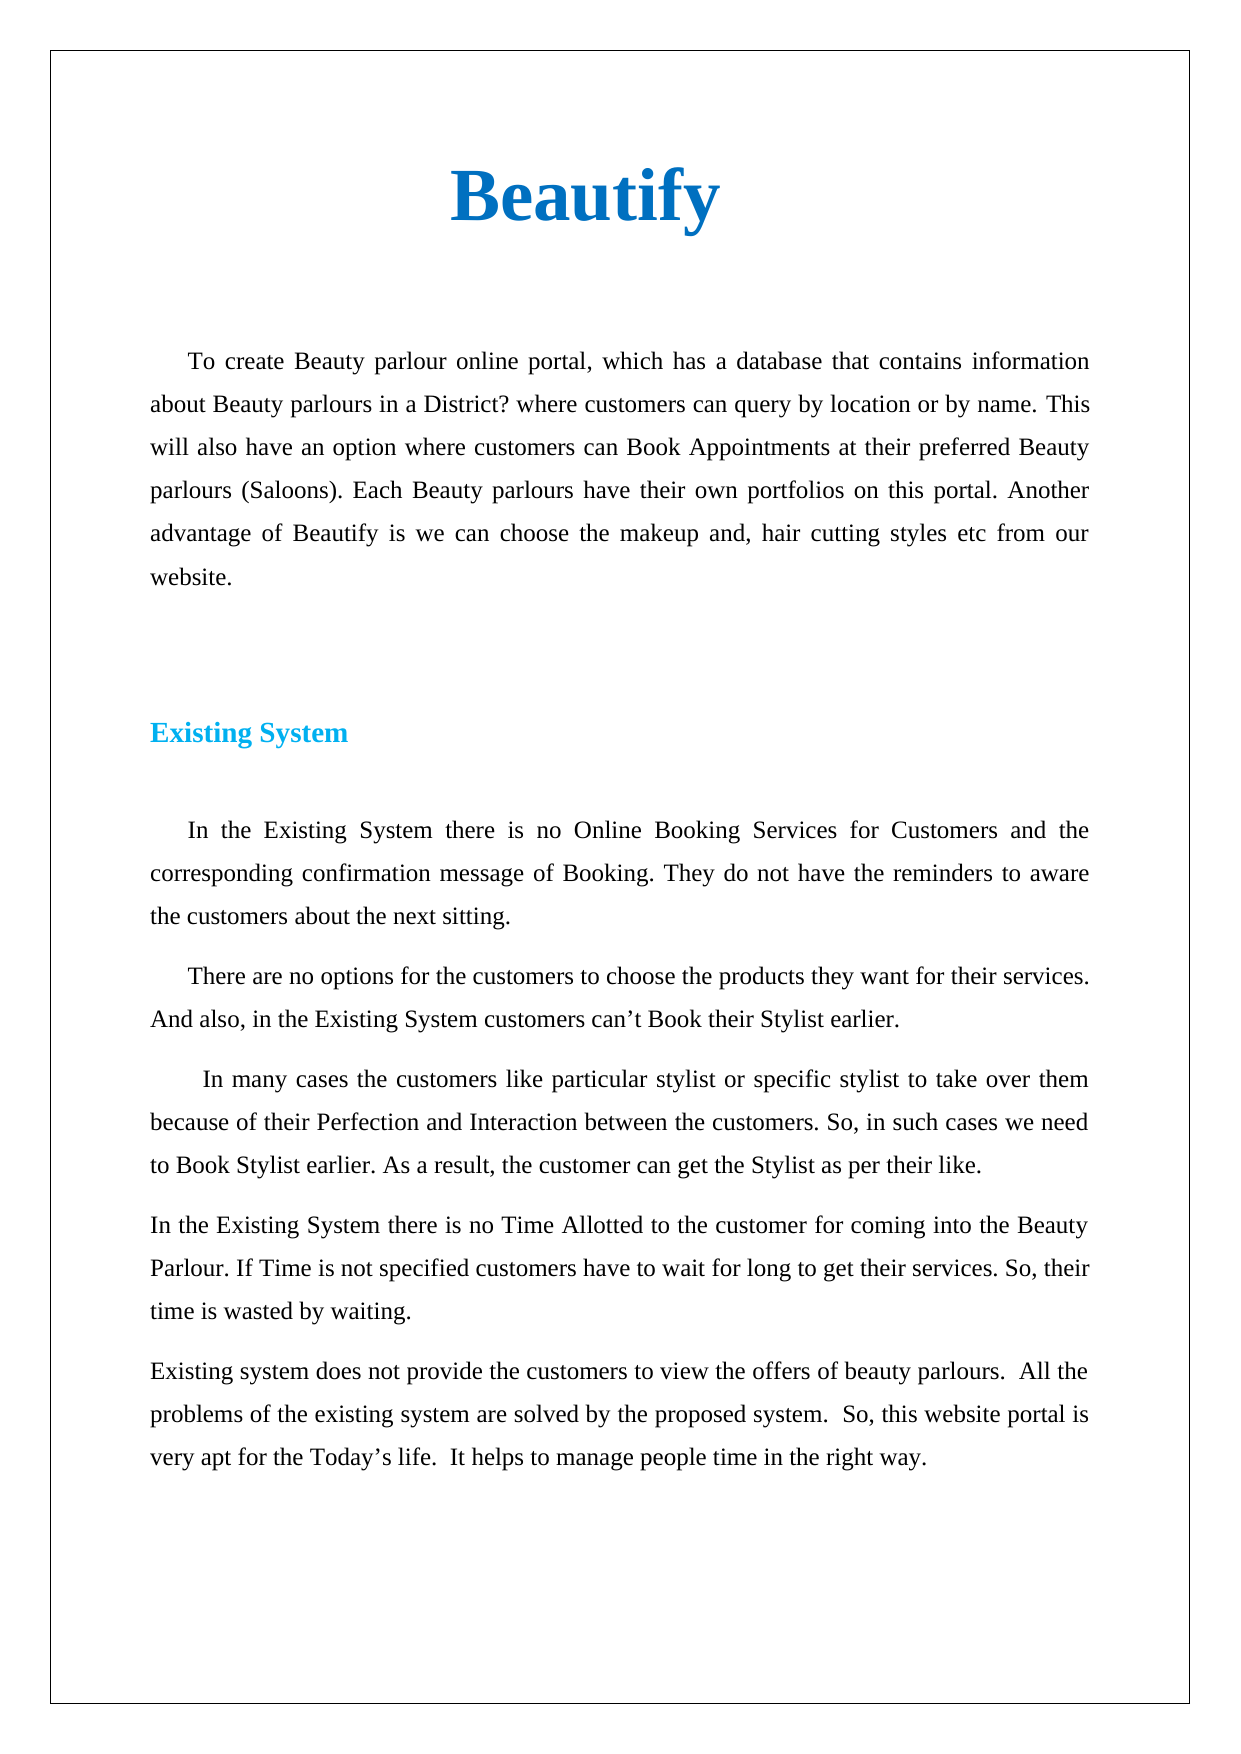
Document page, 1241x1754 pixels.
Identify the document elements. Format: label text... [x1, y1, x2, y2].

text In many cases the customers like particular stylist or specific stylist to take over them because of their Perfection and Interaction between the customers. So, in such cases we need to Book Stylist earlier. As a result, the customer can get the Stylist as per their like. [150, 1064, 1090, 1179]
text Beautify [375, 150, 1090, 236]
text Existing System [150, 715, 1090, 749]
text In the Existing System there is no Time Allotted to the customer for coming into the Beauty Parlour. If Time is not specified customers have to wait for long to get their services. So, their time is wasted by waiting. [150, 1210, 1090, 1325]
text In the Existing System there is no Online Booking Services for Customers and the corresponding confirmation message of Booking. They do not have the reminders to aware the customers about the next sitting. [150, 815, 1090, 930]
text There are no options for the customers to choose the products they want for their services. And also, in the Existing System customers can’t Book their Stylist earlier. [150, 961, 1090, 1033]
text Existing system does not provide the customers to view the offers of beauty parlours. All the problems of the existing system are solved by the proposed system. So, this website portal is very apt for the Today’s life. It helps to manage people time in the right way. [150, 1356, 1090, 1471]
text To create Beauty parlour online portal, which has a database that contains information about Beauty parlours in a District? where customers can query by location or by name. This will also have an option where customers can Book Appointments at their preferred Beauty parlours (Saloons). Each Beauty parlours have their own portfolios on this portal. Another advantage of Beautify is we can choose the makeup and, hair cutting styles etc from our website. [150, 346, 1090, 590]
